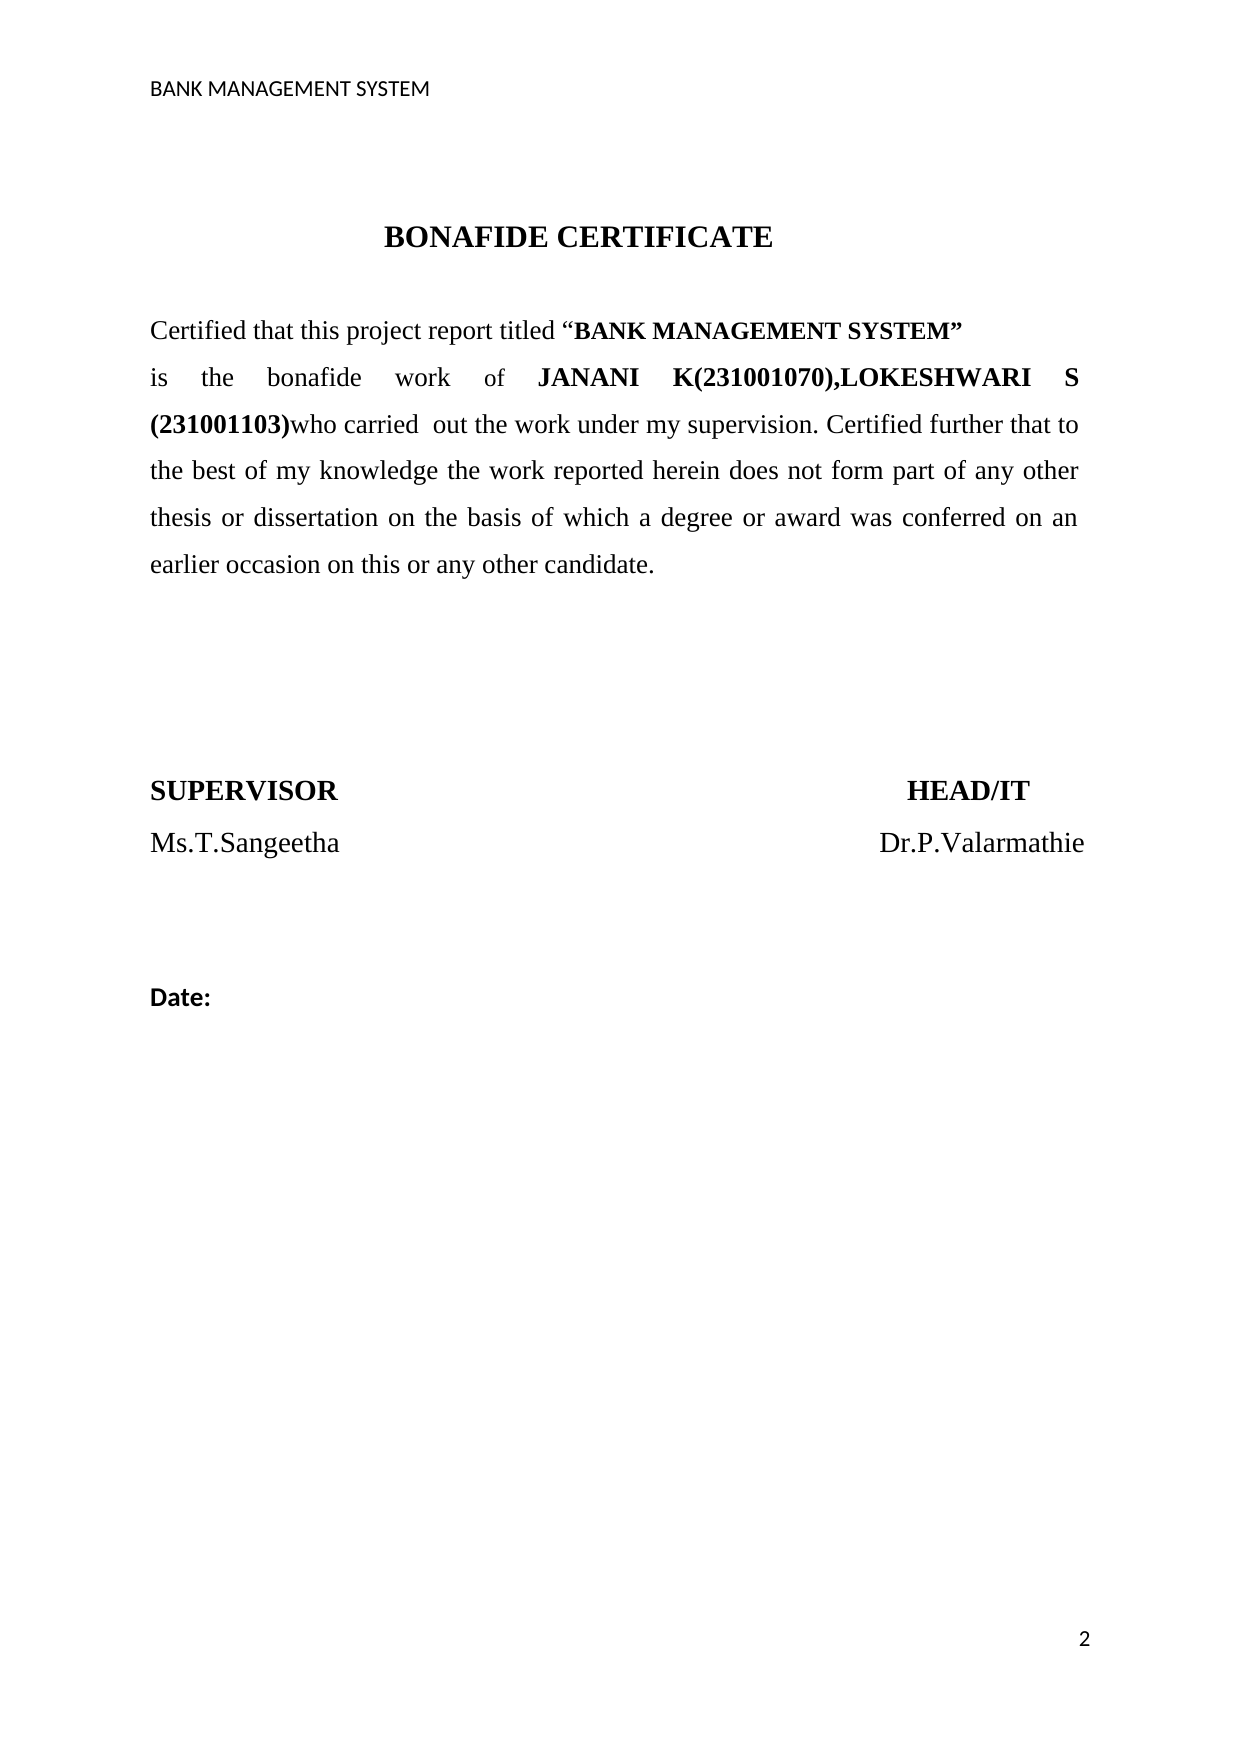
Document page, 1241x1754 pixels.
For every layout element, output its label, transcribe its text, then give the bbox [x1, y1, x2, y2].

text SUPERVISOR HEAD/IT [150, 773, 1090, 806]
text Certified that this project report titled “BANK MANAGEMENT SYSTEM” [150, 314, 1080, 346]
text Date: [150, 981, 1090, 1013]
text BONAFIDE CERTIFICATE [150, 218, 1090, 254]
text is the bonafide work of JANANI K(231001070),LOKESHWARI S (231001103)who carried out the work under my supervision. Certified further that to the best of my knowledge the work reported herein does not form part of any other thesis or dissertation on the basis of which a degree or award was conferred on an earlier occasion on this or any other candidate. [150, 361, 1080, 579]
text Ms.T.Sangeetha Dr.P.Valarmathie [150, 825, 1090, 858]
